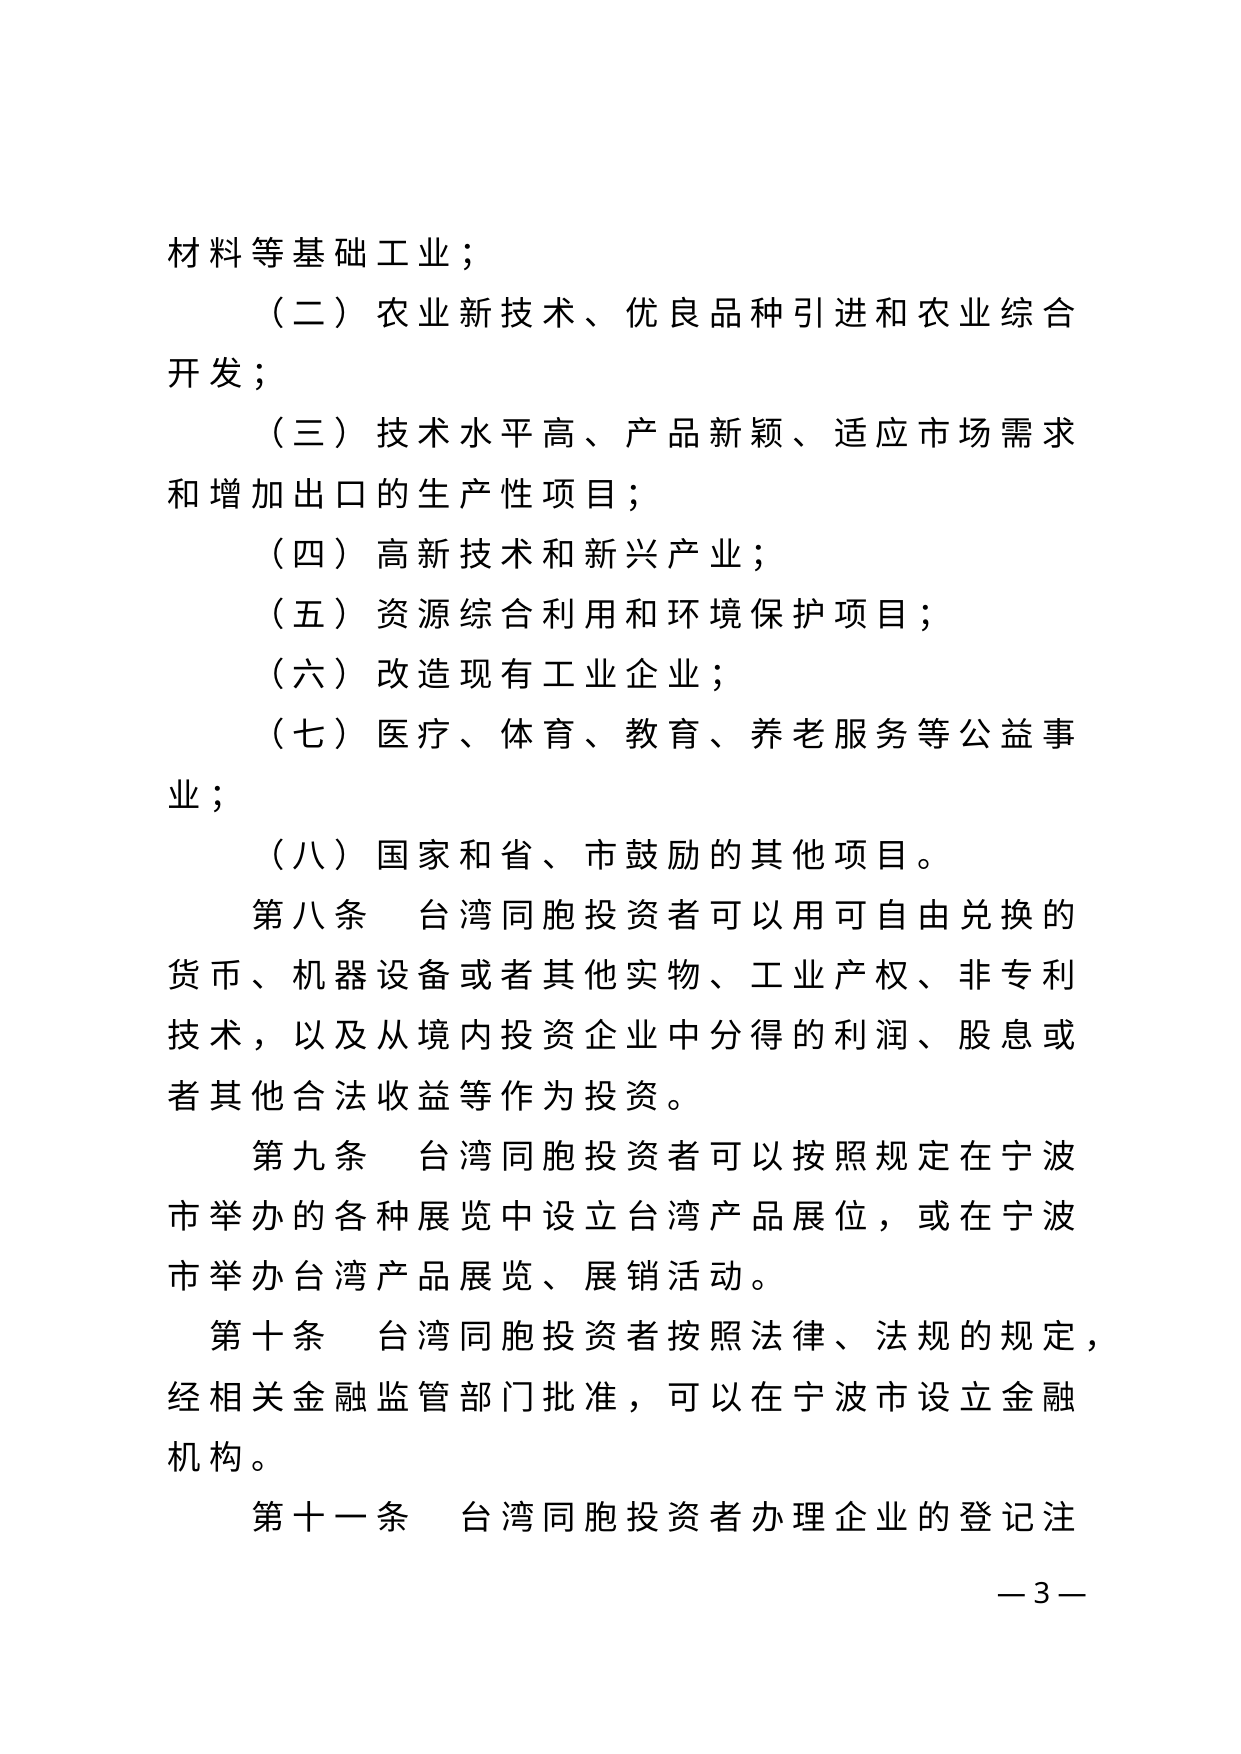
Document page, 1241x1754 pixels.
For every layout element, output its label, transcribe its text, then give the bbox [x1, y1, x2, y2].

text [168, 221, 1084, 1124]
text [168, 1485, 1084, 1545]
text 第九条 台湾同胞投资者可以按照规定在宁波市举办的各种展览中设立台湾产品展位，或在宁波市举办台湾产品展览、展销活动。 第十条 台湾同胞投资者按照法律、法规的规定，经相关金融监管部门批准，可以在宁波市设立金融机构。 [168, 1124, 1084, 1485]
